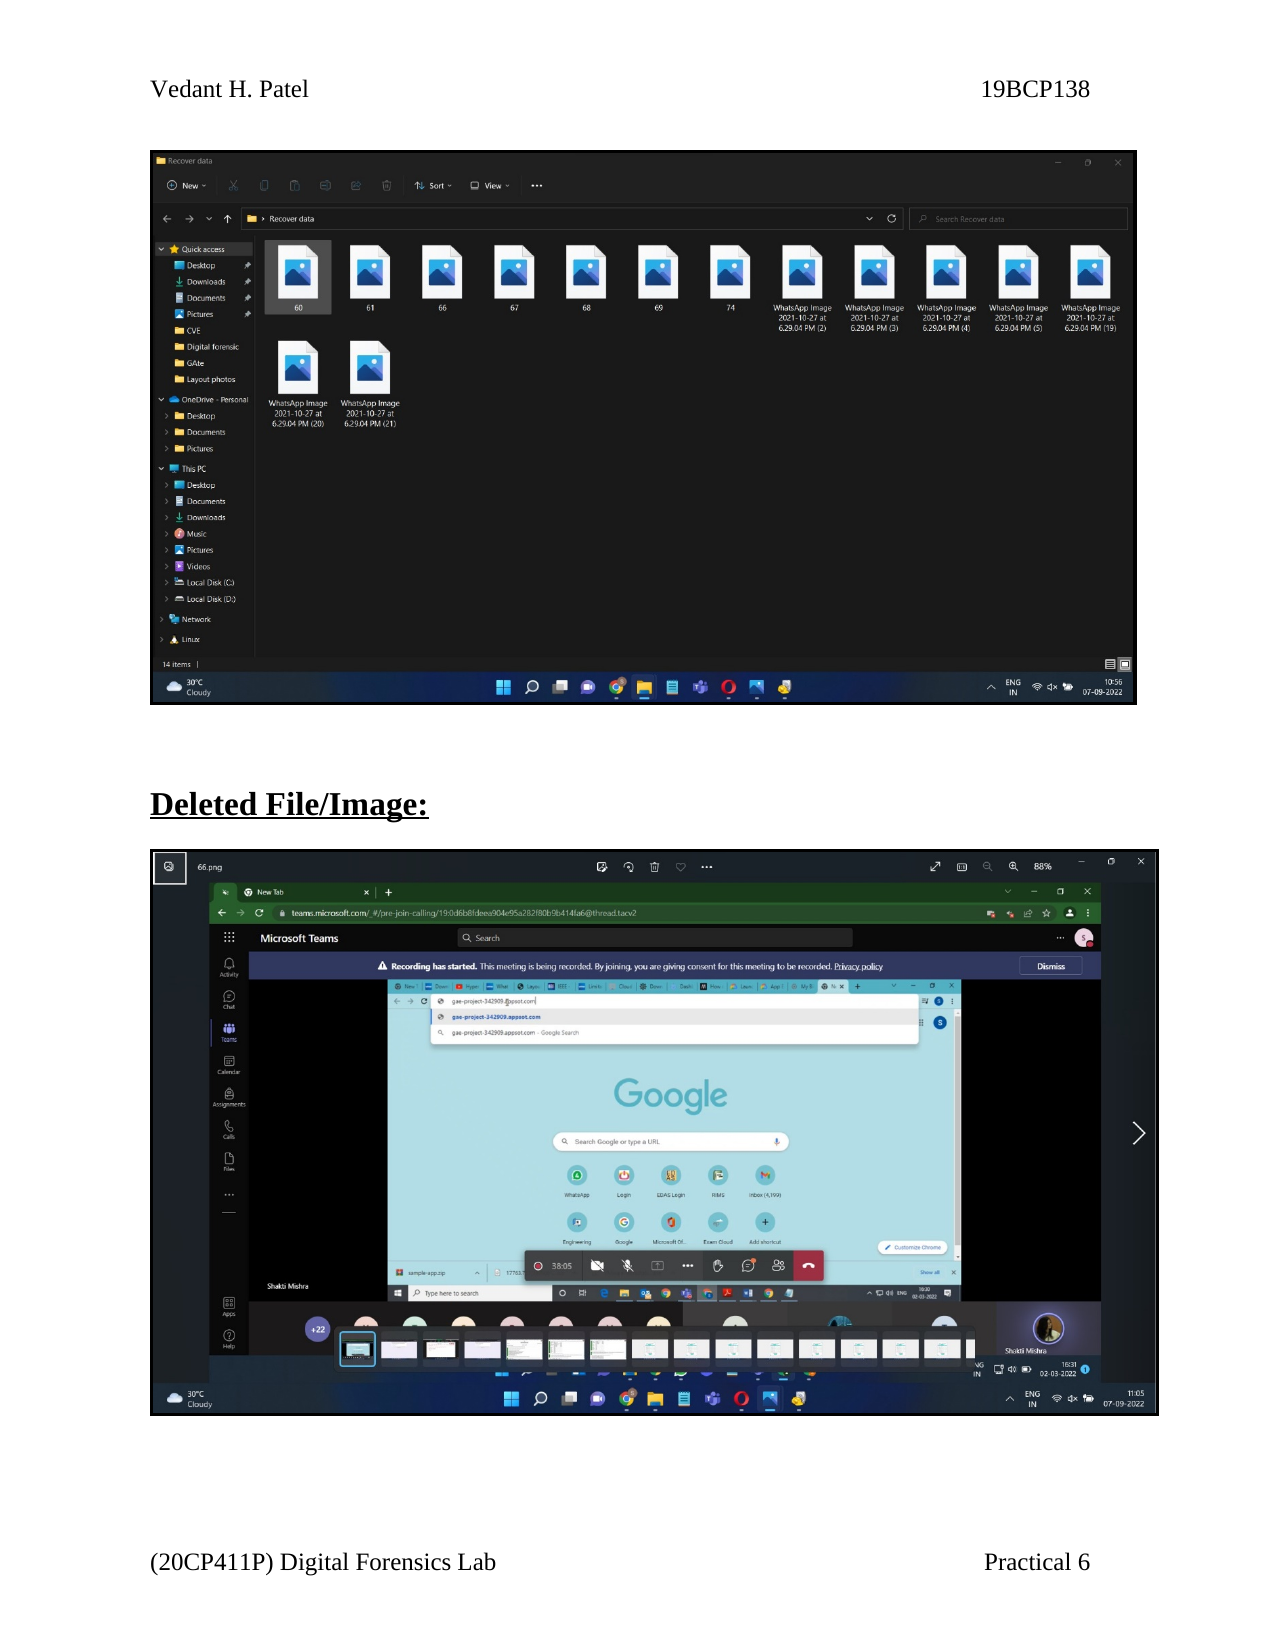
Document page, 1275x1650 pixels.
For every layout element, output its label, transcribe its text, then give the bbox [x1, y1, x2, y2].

text Deleted File/Image: [150, 784, 1125, 822]
picture [153, 852, 1156, 1413]
picture [153, 153, 1133, 702]
